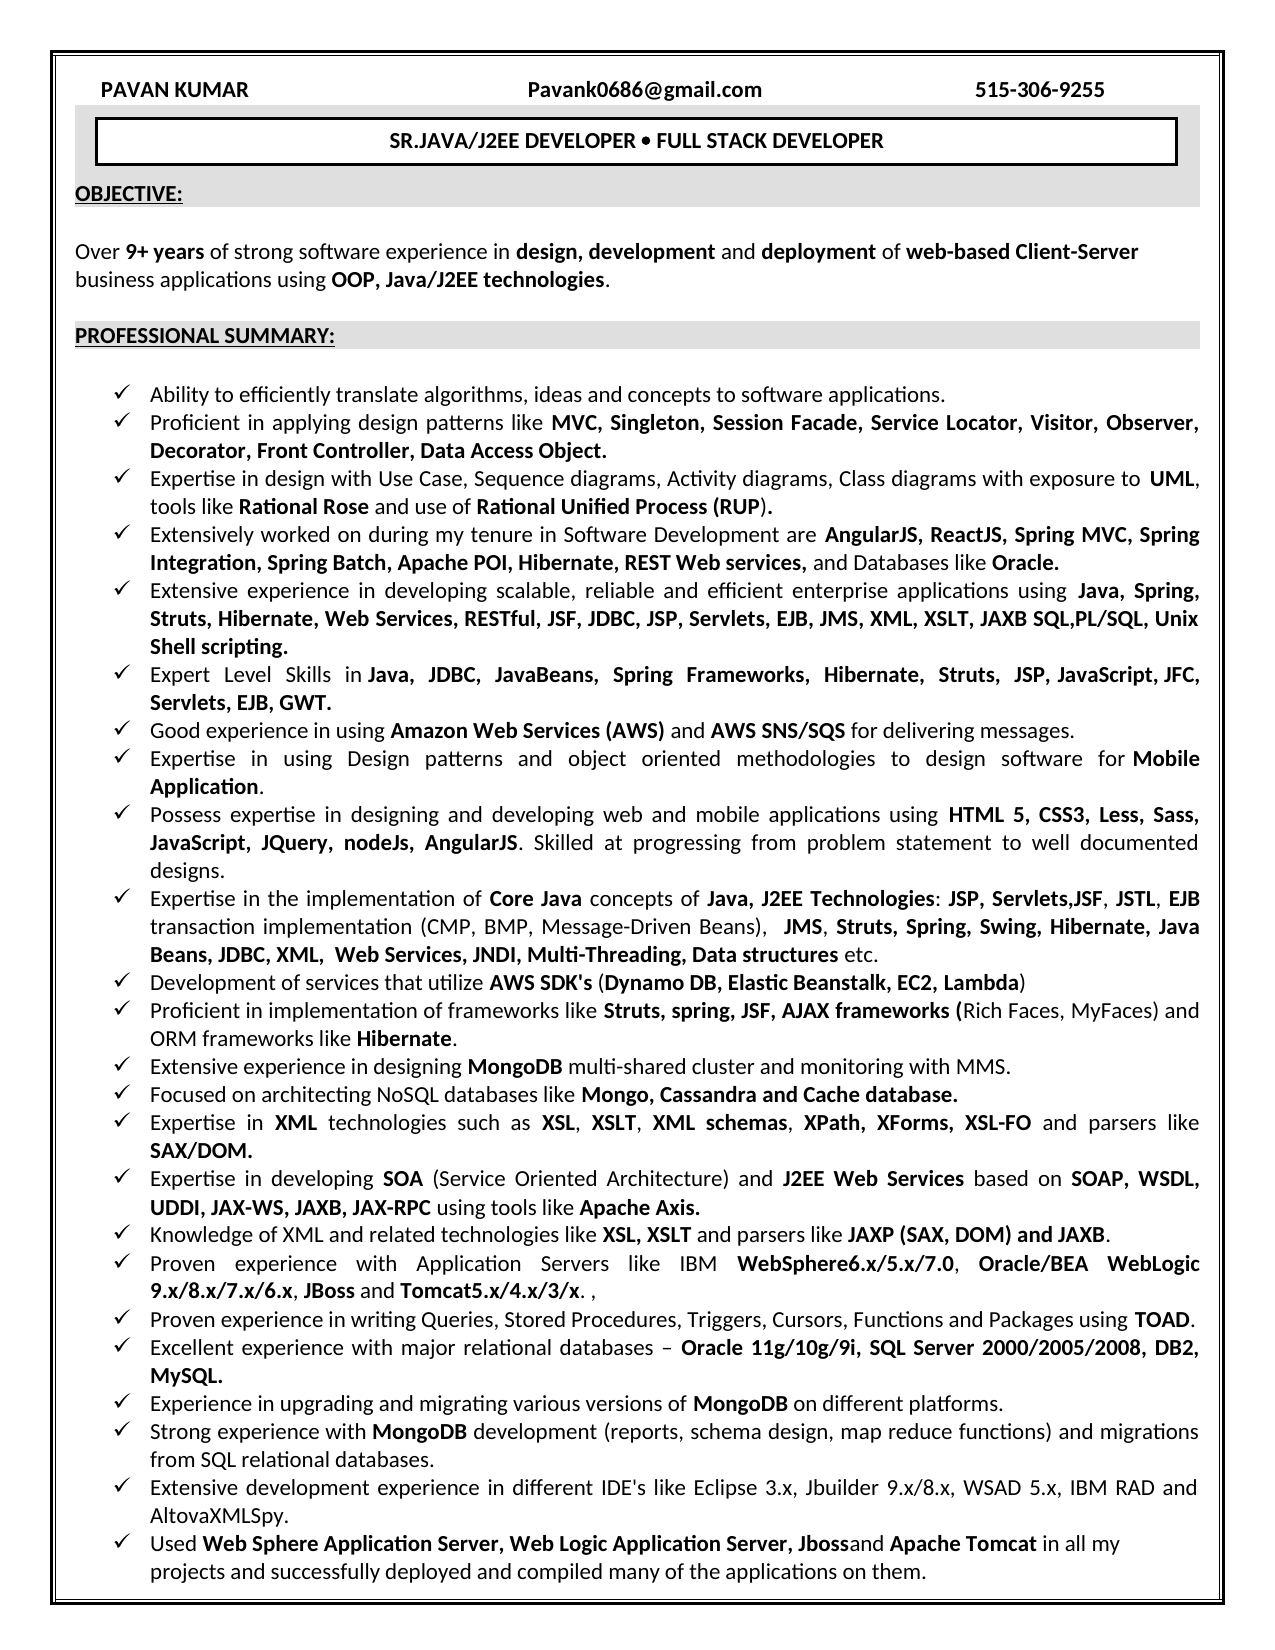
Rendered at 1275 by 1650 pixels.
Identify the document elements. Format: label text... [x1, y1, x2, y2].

list Proven experience in writing Queries, Stored Procedures, Triggers, Cursors, Functions and Packages using TOAD. [112, 1305, 1200, 1333]
list Extensively worked on during my tenure in Software Development are AngularJS, ReactJS, Spring MVC, Spring Integration, Spring Batch, Apache POI, Hibernate, REST Web services, and Databases like Oracle. [112, 520, 1200, 576]
list Development of services that utilize AWS SDK's (Dynamo DB, Elastic Beanstalk, EC2, Lambda) [112, 968, 1200, 996]
text OBJECTIVE: [75, 105, 1200, 207]
list Extensive experience in developing scalable, reliable and efficient enterprise applications using Java, Spring, Struts, Hibernate, Web Services, RESTful, JSF, JDBC, JSP, Servlets, EJB, JMS, XML, XSLT, JAXB SQL,PL/SQL, Unix Shell scripting. [112, 576, 1200, 660]
list Used Web Sphere Application Server, Web Logic Application Server, Jbossand Apache Tomcat in all my projects and successfully deployed and compiled many of the applications on them. [933, 1529, 1200, 1585]
list Experience in upgrading and migrating various versions of MongoDB on different platforms. [112, 1389, 1200, 1417]
list Strong experience with MongoDB development (reports, schema design, map reduce functions) and migrations from SQL relational databases. [112, 1417, 1200, 1473]
list Expertise in XML technologies such as XSL, XSLT, XML schemas, XPath, XForms, XSL-FO and parsers like SAX/DOM. [112, 1108, 1200, 1164]
list Expertise in developing SOA (Service Oriented Architecture) and J2EE Web Services based on SOAP, WSDL, UDDI, JAX-WS, JAXB, JAX-RPC using tools like Apache Axis. [112, 1164, 1200, 1221]
list Good experience in using Amazon Web Services (AWS) and AWS SNS/SQS for delivering messages. [112, 716, 1200, 744]
text PROFESSIONAL SUMMARY: [75, 321, 1200, 349]
list Expertise in using Design patterns and object oriented methodologies to design software for Mobile Application. [112, 744, 1200, 800]
list Excellent experience with major relational databases – Oracle 11g/10g/9i, SQL Server 2000/2005/2008, DB2, MySQL. [112, 1333, 1200, 1389]
list Focused on architecting NoSQL databases like Mongo, Cassandra and Cache database. [112, 1081, 1200, 1108]
list Ability to efficiently translate algorithms, ideas and concepts to software applications. [112, 380, 1200, 408]
list Possess expertise in designing and developing web and mobile applications using HTML 5, CSS3, Less, Sass, JavaScript, JQuery, nodeJs, AngularJS. Skilled at progressing from problem statement to well documented designs. [112, 800, 1200, 884]
text Over 9+ years of strong software experience in design, development and deployment of web-based Client-Server business applications using OOP, Java/J2EE technologies. [75, 237, 1200, 293]
list Extensive development experience in different IDE's like Eclipse 3.x, Jbuilder 9.x/8.x, WSAD 5.x, IBM RAD and AltovaXMLSpy. [112, 1473, 1200, 1529]
list Proven experience with Application Servers like IBM WebSphere6.x/5.x/7.0, Oracle/BEA WebLogic 9.x/8.x/7.x/6.x, JBoss and Tomcat5.x/4.x/3/x. , [112, 1249, 1200, 1305]
list Proficient in applying design patterns like MVC, Singleton, Session Facade, Service Locator, Visitor, Observer, Decorator, Front Controller, Data Access Object. [112, 408, 1200, 464]
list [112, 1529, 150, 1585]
list Knowledge of XML and related technologies like XSL, XSLT and parsers like JAXP (SAX, DOM) and JAXB. [112, 1221, 1200, 1249]
list Extensive experience in designing MongoDB multi-shared cluster and monitoring with MMS. [112, 1052, 1200, 1081]
list Expertise in the implementation of Core Java concepts of Java, J2EE Technologies: JSP, Servlets,JSF, JSTL, EJB transaction implementation (CMP, BMP, Message-Driven Beans), JMS, Struts, Spring, Swing, Hibernate, Java Beans, JDBC, XML, Web Services, JNDI, Multi-Threading, Data structures etc. [112, 884, 1200, 968]
subtitle PAVAN KUMAR Pavank0686@gmail.com 515-306-9255 [75, 75, 1200, 103]
list Expertise in design with Use Case, Sequence diagrams, Activity diagrams, Class diagrams with exposure to UML, tools like Rational Rose and use of Rational Unified Process (RUP). [112, 464, 1200, 520]
list Proficient in implementation of frameworks like Struts, spring, JSF, AJAX frameworks (Rich Faces, MyFaces) and ORM frameworks like Hibernate. [112, 996, 1200, 1052]
list Expert Level Skills in Java, JDBC, JavaBeans, Spring Frameworks, Hibernate, Struts, JSP, JavaScript, JFC, Servlets, EJB, GWT. [112, 660, 1200, 716]
